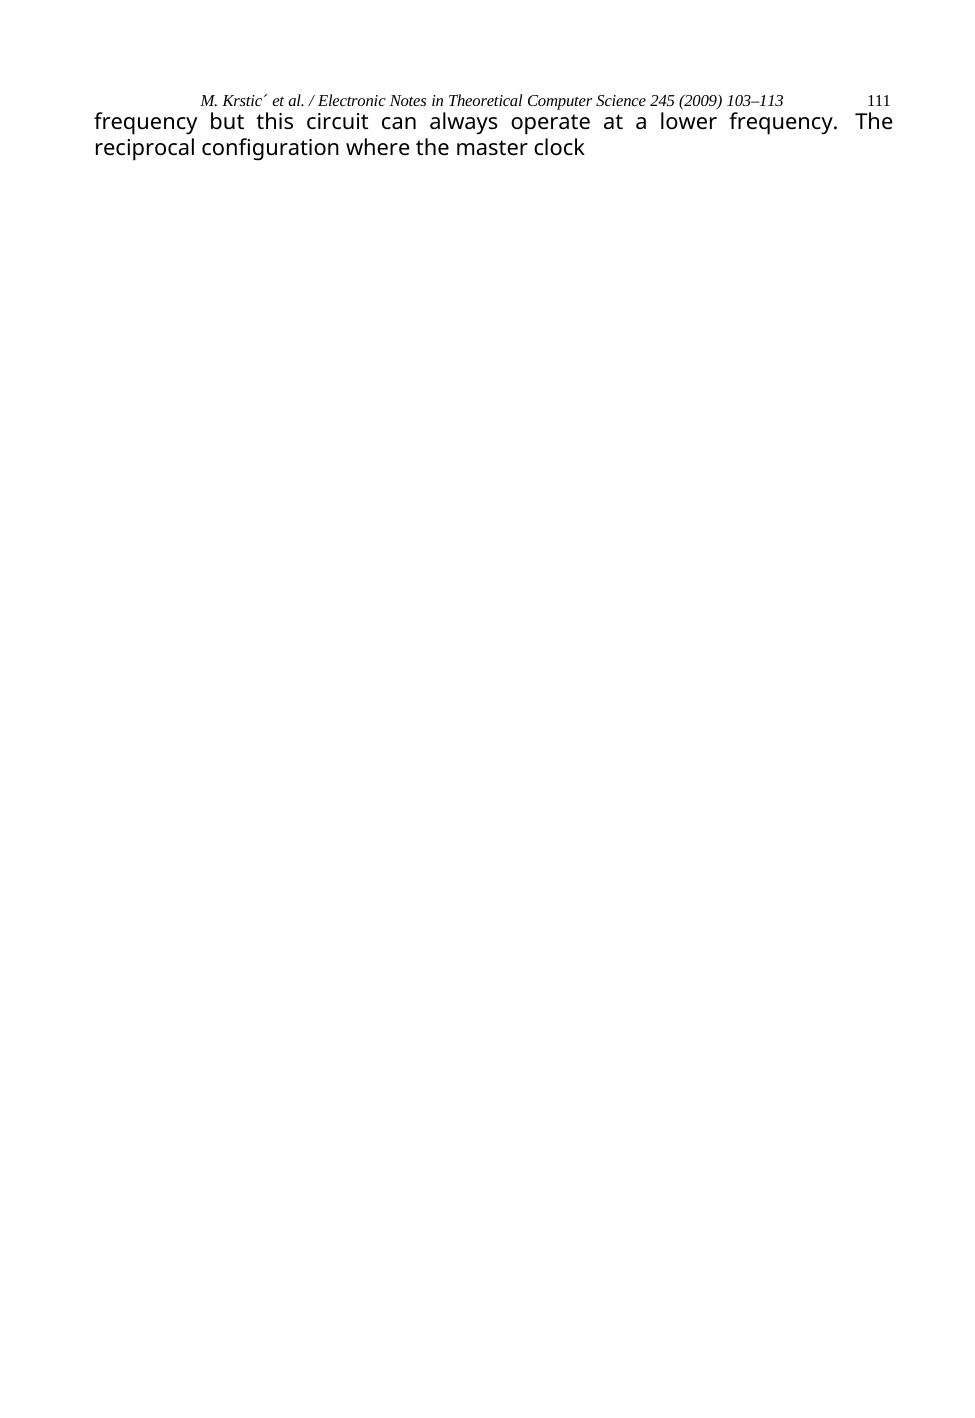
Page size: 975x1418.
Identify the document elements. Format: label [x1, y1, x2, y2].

text [94, 108, 893, 162]
